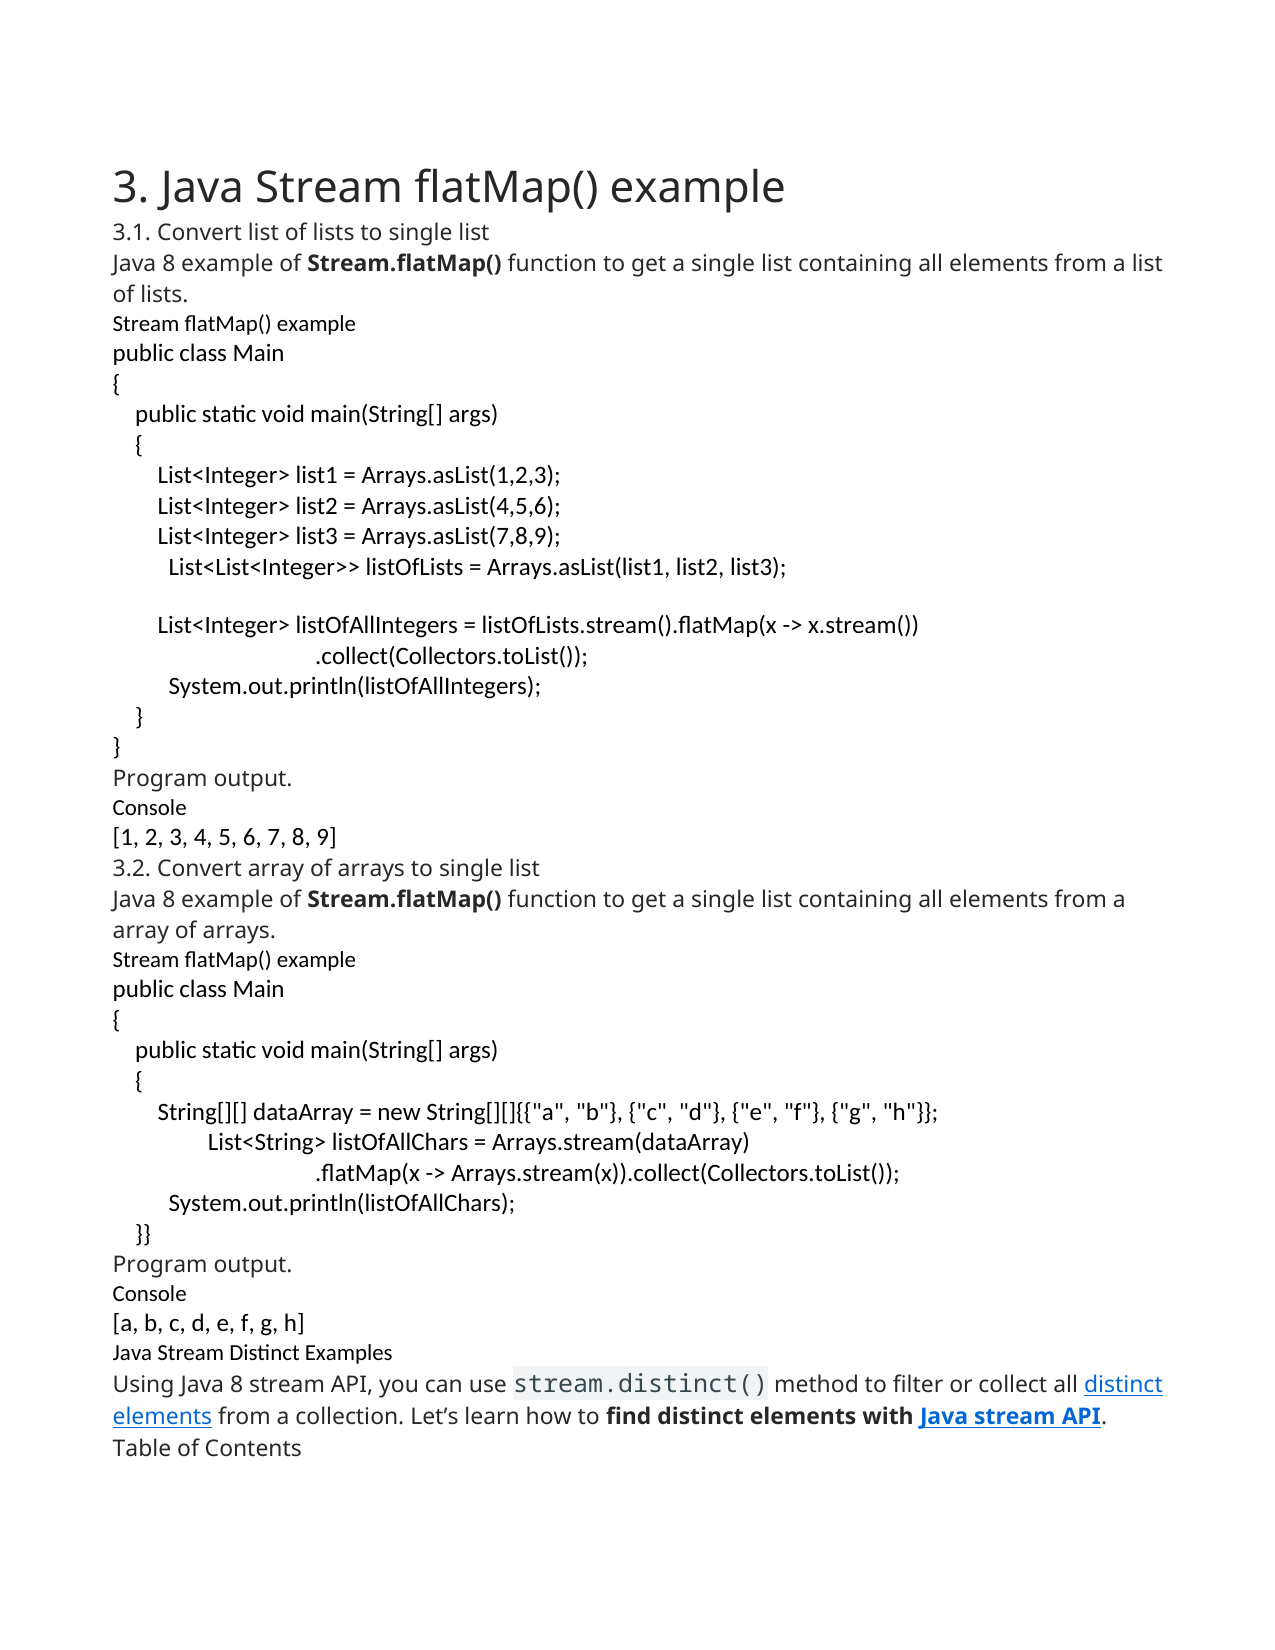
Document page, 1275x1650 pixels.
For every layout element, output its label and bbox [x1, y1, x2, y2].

table_cell [113, 150, 1275, 1500]
